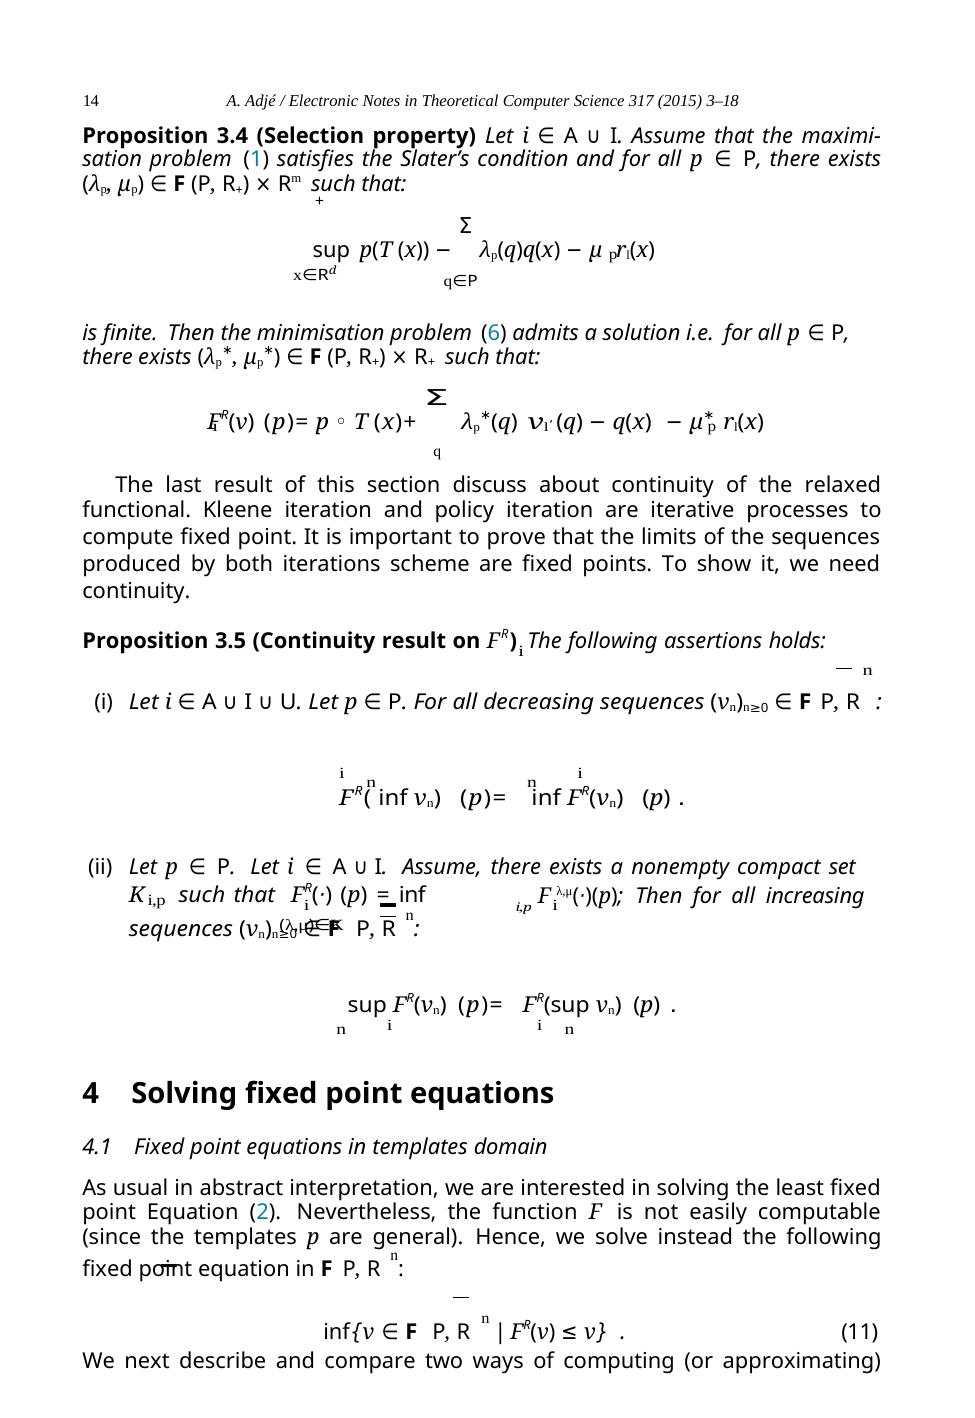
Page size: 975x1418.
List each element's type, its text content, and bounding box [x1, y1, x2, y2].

list Let p ∈ P. Let i ∈ A ∪ I. Assume, there exists a nonempty compact set [88, 851, 925, 881]
text sup FR(vn) (p)= FR(sup vn) (p) . [84, 971, 925, 1019]
text Proposition 3.5 (Continuity result on FR) The following assertions holds: [82, 625, 925, 655]
text x∈Rd [71, 263, 336, 284]
text As usual in abstract interpretation, we are interested in solving the least fixed point Equation (2). Nevertheless, the function F is not easily computable (since the templates p are general). Hence, we solve instead the following fixed point equation in F P, R n: [82, 1175, 881, 1282]
text sequences (vn)n≥0 ∈ F P, R n: [129, 908, 448, 943]
text i,p [457, 899, 532, 915]
text FR( inf vn) (p)= inf FR(vn) (p) . [84, 748, 925, 811]
text is ﬁnite. Then the minimisation problem (6) admits a solution i.e. for all p ∈ P, there exists (λp∗, μp∗) ∈ F (P, R+) × R+ such that: [82, 321, 893, 371]
text F λ,μ(·)(p); Then for all increasing [538, 881, 925, 910]
text K such that FR(·) (p) = inf [129, 881, 448, 908]
subtitle Solving fixed point equations [82, 1072, 925, 1112]
list Fixed point equations in templates domain [82, 1131, 925, 1161]
list Let i ∈ A ∪ I ∪ U. Let p ∈ P. For all decreasing sequences (vn)n≥0 ∈ F P, R : [94, 665, 925, 716]
text The last result of this section discuss about continuity of the relaxed functional. Kleene iteration and policy iteration are iterative processes to compute fixed point. It is important to prove that the limits of the sequences produced by both iterations scheme are fixed points. To show it, we need continuity. [82, 471, 881, 605]
text sup p(T (x)) − Σ λp(q)q(x) − μ rl(x) [71, 213, 897, 263]
text inf{v ∈ F P, R n | FR(v) ≤ v} . (11) [82, 1295, 925, 1346]
text FR(v) (p)= p ◦ T (x)+ Σ λp∗(q) vl′ (q) − q(x) − μ∗ rl(x) [71, 385, 892, 436]
text Proposition 3.4 (Selection property) Let i ∈ A ∪ I. Assume that the maximi- sation problem (1) satisﬁes the Slater’s condition and for all p ∈ P, there exists (λp, μp) ∈ F (P, R+) × Rm such that: [82, 123, 881, 198]
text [82, 1347, 881, 1374]
text q∈P [443, 269, 925, 291]
